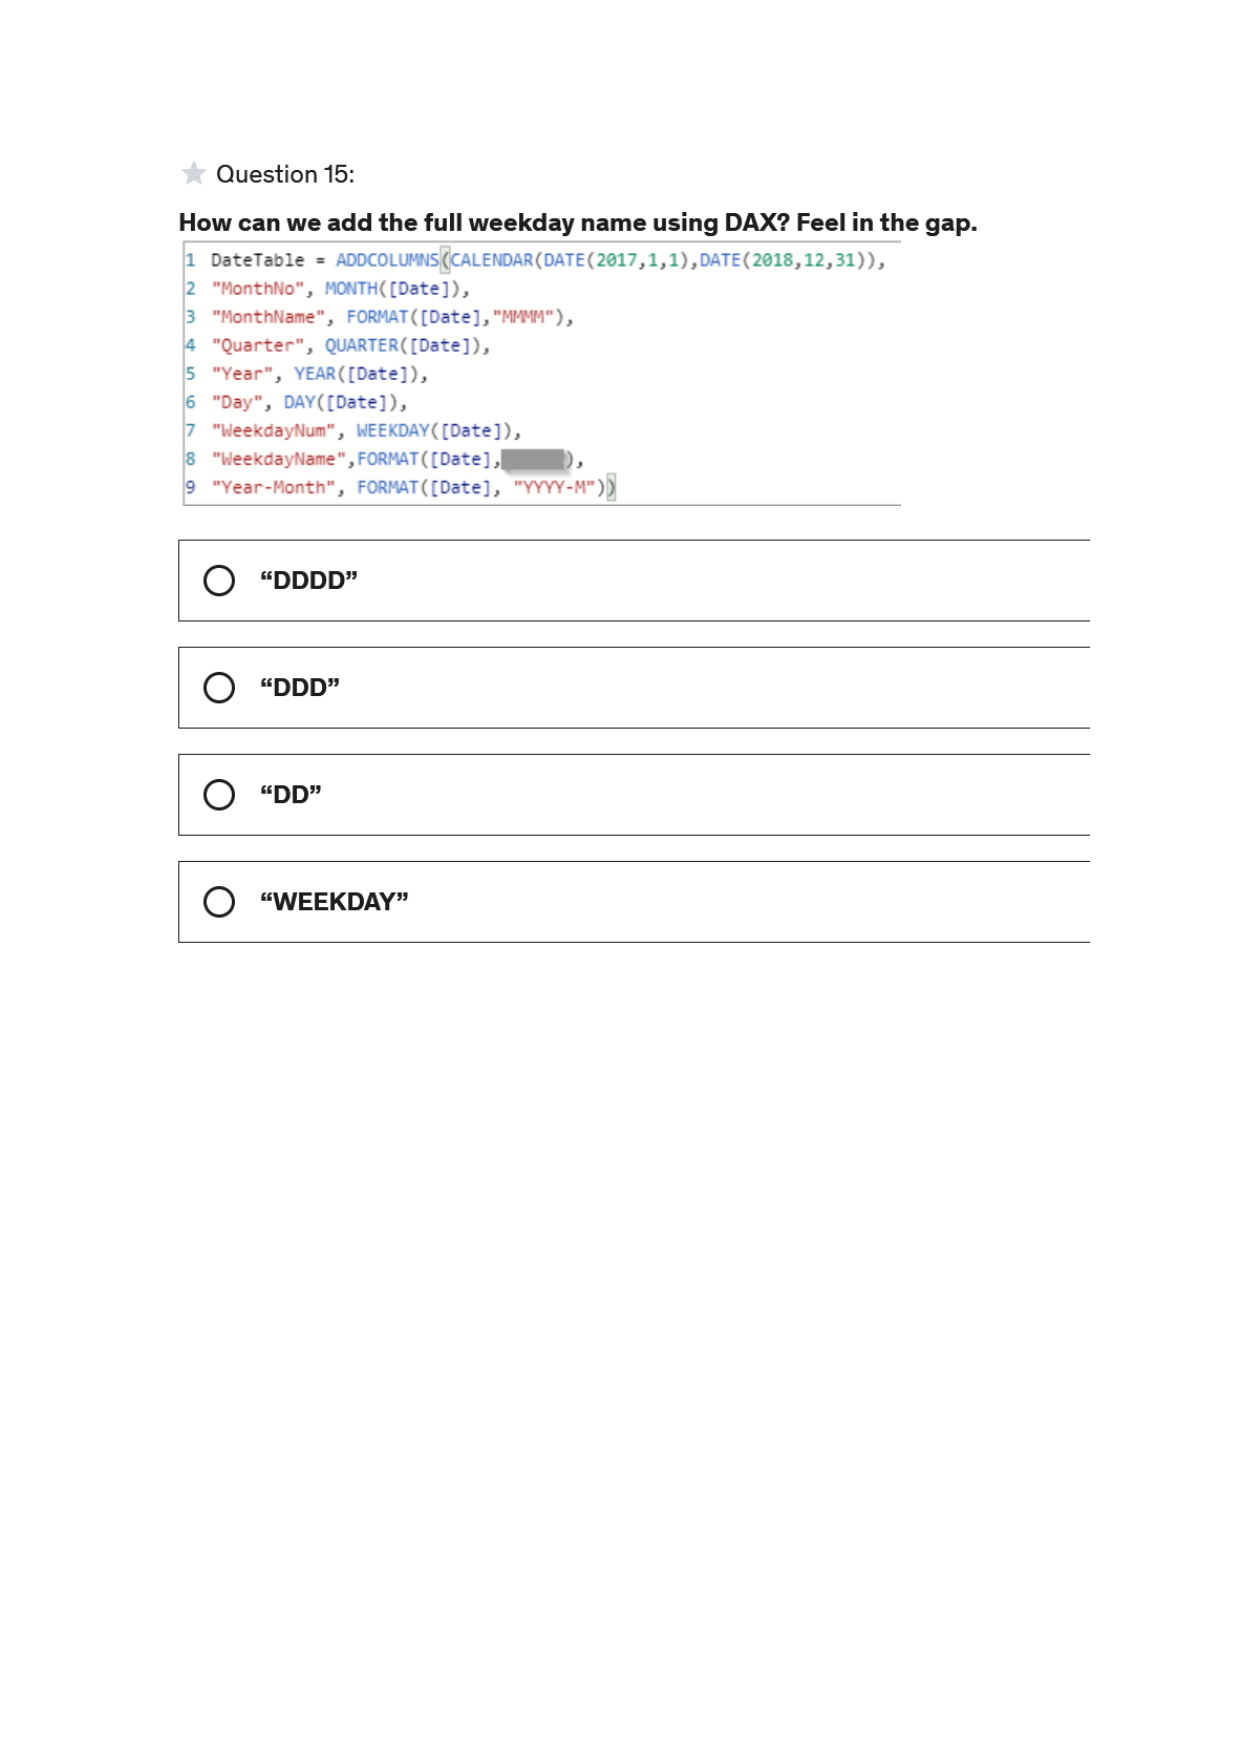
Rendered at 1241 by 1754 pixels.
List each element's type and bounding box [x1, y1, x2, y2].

picture [150, 150, 1091, 967]
